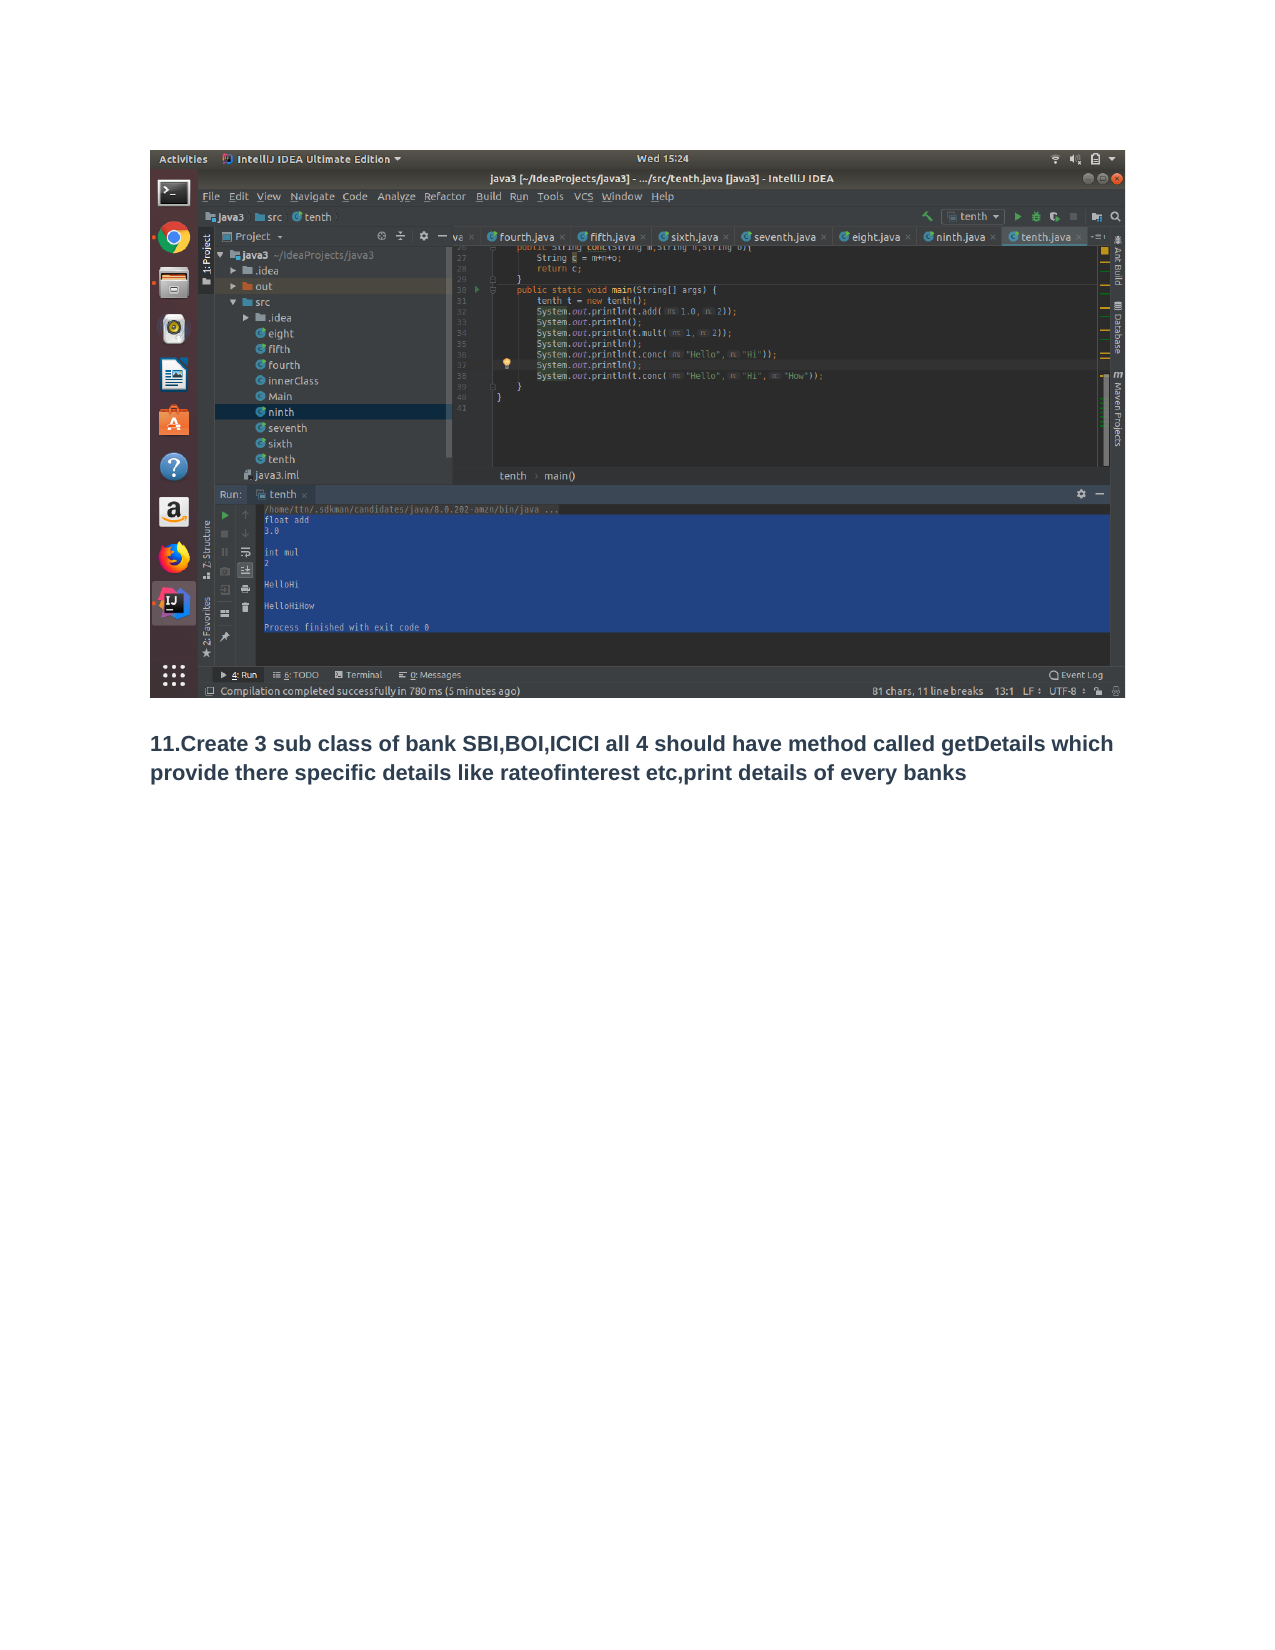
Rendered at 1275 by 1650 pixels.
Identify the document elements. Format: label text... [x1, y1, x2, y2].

text 11.Create 3 sub class of bank SBI,BOI,ICICI all 4 should have method called getDetails which provide there specific details like rateofinterest etc,print details of every banks [150, 731, 1125, 785]
picture [150, 150, 1125, 698]
